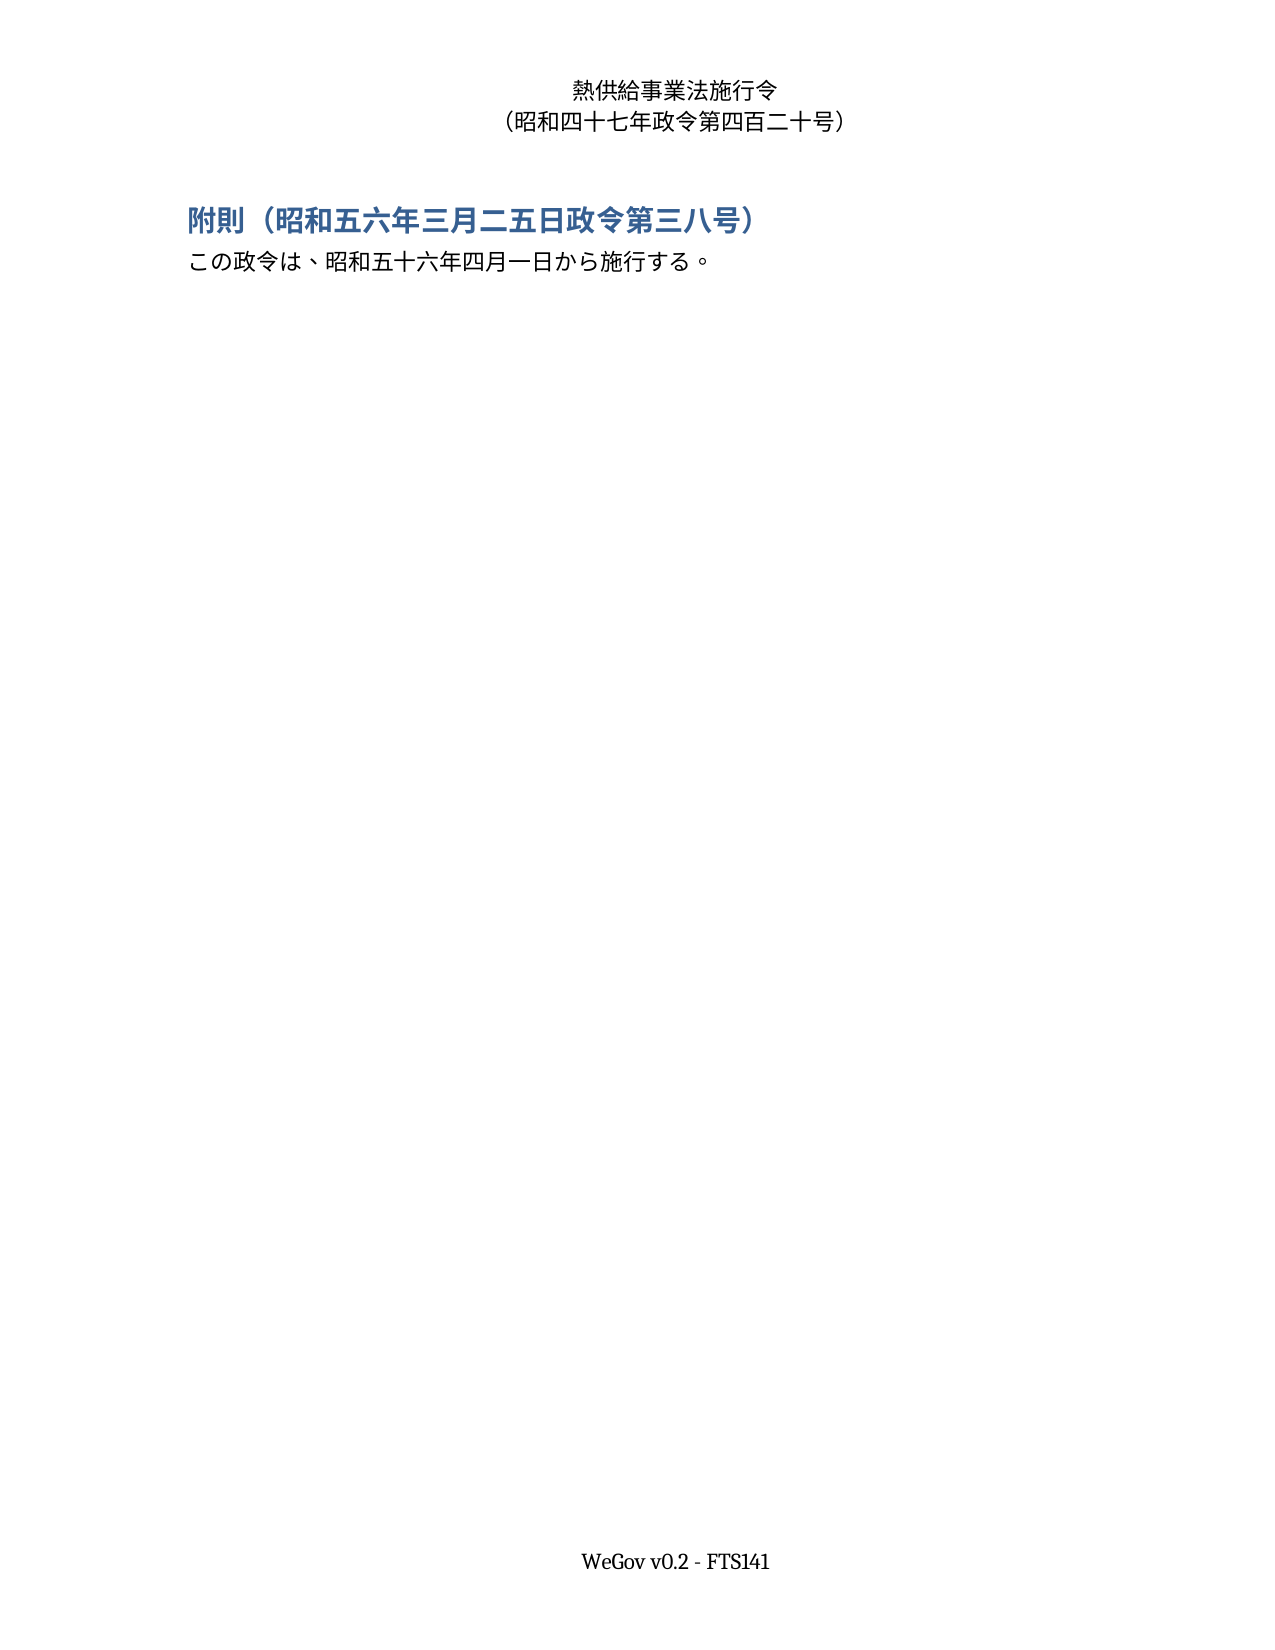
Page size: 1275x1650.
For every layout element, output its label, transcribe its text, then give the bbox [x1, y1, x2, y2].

text この政令は、昭和五十六年四月一日から施行する。 [187, 246, 1087, 277]
subtitle 附則（昭和五六年三月二五日政令第三八号） [187, 200, 1087, 240]
